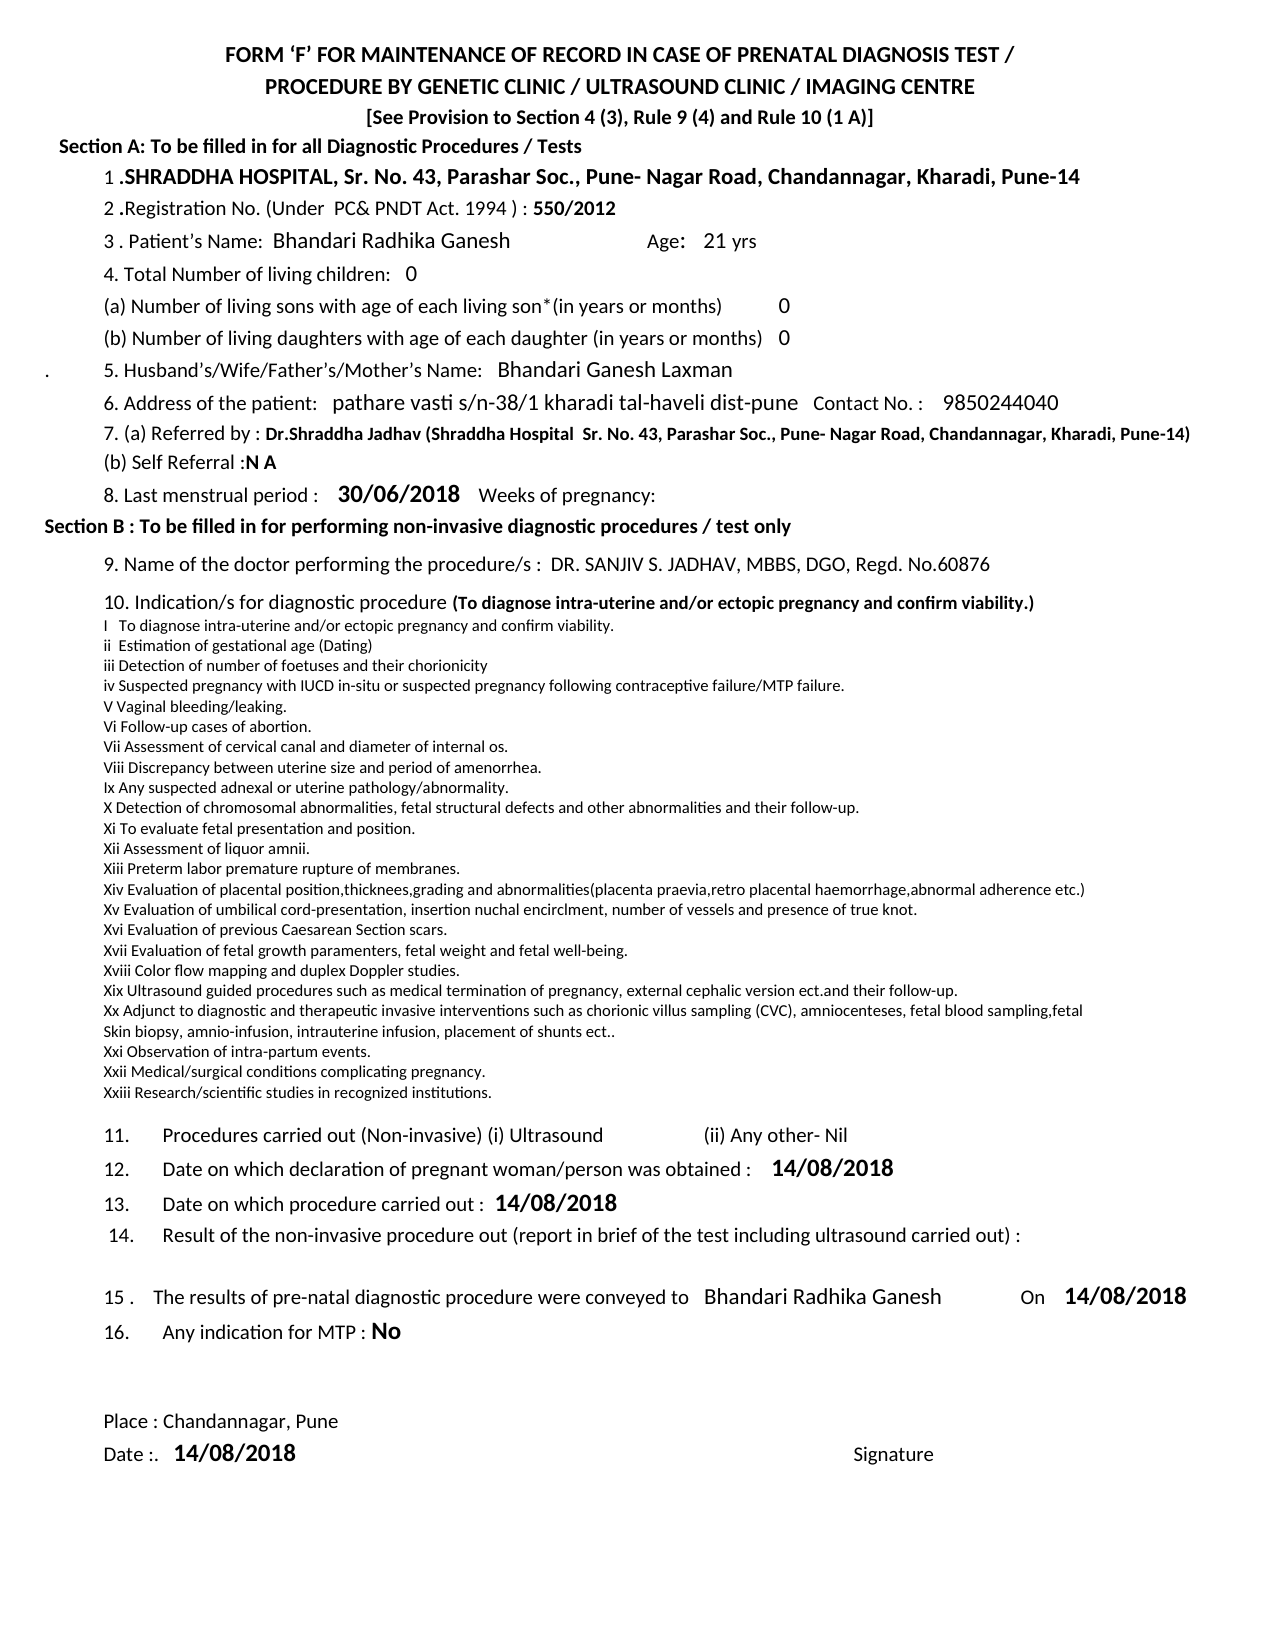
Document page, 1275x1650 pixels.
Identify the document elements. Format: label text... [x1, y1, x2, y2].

text Xv Evaluation of umbilical cord-presentation, insertion nuchal encirclment, number of vessels and presence of true knot. [0, 899, 1275, 919]
text 16. Any indication for MTP : No [0, 1315, 1275, 1346]
text Viii Discrepancy between uterine size and period of amenorrhea. [0, 757, 1196, 777]
text Xiii Preterm labor premature rupture of membranes. [0, 858, 1196, 879]
text Xvi Evaluation of previous Caesarean Section scars. [0, 919, 1275, 940]
text 3 . Patient’s Name: Age: yrs [44, 224, 1166, 254]
text Section B : To be filled in for performing non-invasive diagnostic procedures / test only [44, 513, 1255, 538]
text 12. Date on which declaration of pregnant woman/person was obtained : [0, 1152, 1275, 1182]
text Xix Ultrasound guided procedures such as medical termination of pregnancy, external cephalic version ect.and their follow-up. [0, 980, 1275, 1001]
text [See Provision to Section 4 (3), Rule 9 (4) and Rule 10 (1 A)] [44, 104, 1196, 129]
text Place : Chandannagar, Pune [0, 1408, 1275, 1434]
text Date :. Signature [0, 1438, 1275, 1468]
text FORM ‘F’ FOR MAINTENANCE OF RECORD IN CASE OF PRENATAL DIAGNOSIS TEST / [44, 40, 1196, 68]
text 10. Indication/s for diagnostic procedure (To diagnose intra-uterine and/or ectopic pregnancy and confirm viability.) [75, 589, 1255, 615]
text 9. Name of the doctor performing the procedure/s : DR. SANJIV S. JADHAV, MBBS, DGO, Regd. No.60876 [0, 551, 1255, 577]
text 7. (a) Referred by : Dr.Shraddha Jadhav (Shraddha Hospital Sr. No. 43, Parashar Soc., Pune- Nagar Road, Chandannagar, Kharadi, Pune-14) [44, 420, 1255, 445]
text Vii Assessment of cervical canal and diameter of internal os. [0, 737, 1196, 757]
text Skin biopsy, amnio-infusion, intrauterine infusion, placement of shunts ect.. [0, 1021, 1275, 1041]
text Section A: To be filled in for all Diagnostic Procedures / Tests [44, 133, 1196, 159]
text 1 .SHRADDHA HOSPITAL, Sr. No. 43, Parashar Soc., Pune- Nagar Road, Chandannagar, Kharadi, Pune-14 [44, 162, 1196, 191]
text Xi To evaluate fetal presentation and position. [0, 818, 1196, 838]
text 2 .Registration No. (Under PC& PNDT Act. 1994 ) : 550/2012 [44, 195, 1196, 220]
text (a) Number of living sons with age of each living son*(in years or months) [44, 291, 1255, 319]
text ii Estimation of gestational age (Dating) [0, 635, 1196, 655]
text Xx Adjunct to diagnostic and therapeutic invasive interventions such as chorionic villus sampling (CVC), amniocenteses, fetal blood sampling,fetal [0, 1001, 1275, 1021]
text 8. Last menstrual period : Weeks of pregnancy: [44, 478, 1255, 509]
text 11. Procedures carried out (Non-invasive) (i) Ultrasound (ii) Any other- Nil [0, 1123, 1275, 1148]
text iii Detection of number of foetuses and their chorionicity [0, 655, 1196, 676]
text Ix Any suspected adnexal or uterine pathology/abnormality. [0, 777, 1196, 798]
text Xii Assessment of liquor amnii. [0, 838, 1196, 858]
text Xxiii Research/scientific studies in recognized institutions. [0, 1082, 1275, 1102]
text (b) Self Referral :N A [44, 449, 1255, 474]
text Xxi Observation of intra-partum events. [103, 1041, 1275, 1062]
text Xviii Color flow mapping and duplex Doppler studies. [0, 960, 1275, 980]
text 14. Result of the non-invasive procedure out (report in brief of the test including ultrasound carried out) : [103, 1222, 1226, 1247]
text PROCEDURE BY GENETIC CLINIC / ULTRASOUND CLINIC / IMAGING CENTRE [44, 72, 1196, 100]
text 15 . The results of pre-natal diagnostic procedure were conveyed to On [0, 1280, 1275, 1311]
text 6. Address of the patient: Contact No. : [103, 388, 1255, 416]
text Xiv Evaluation of placental position,thicknees,grading and abnormalities(placenta praevia,retro placental haemorrhage,abnormal adherence etc.) [0, 879, 1275, 899]
text 13. Date on which procedure carried out : [0, 1187, 1275, 1217]
text (b) Number of living daughters with age of each daughter (in years or months) [44, 323, 1255, 351]
text Xxii Medical/surgical conditions complicating pregnancy. [0, 1062, 1275, 1082]
text Vi Follow-up cases of abortion. [0, 716, 1196, 737]
text 4. Total Number of living children: [44, 259, 1196, 287]
text V Vaginal bleeding/leaking. [0, 696, 1196, 716]
text Xvii Evaluation of fetal growth paramenters, fetal weight and fetal well-being. [0, 940, 1275, 960]
text . 5. Husband’s/Wife/Father’s/Mother’s Name: [44, 355, 1255, 383]
text iv Suspected pregnancy with IUCD in-situ or suspected pregnancy following contraceptive failure/MTP failure. [0, 676, 1196, 696]
text I To diagnose intra-uterine and/or ectopic pregnancy and confirm viability. [75, 615, 1255, 635]
text X Detection of chromosomal abnormalities, fetal structural defects and other abnormalities and their follow-up. [0, 798, 1196, 818]
